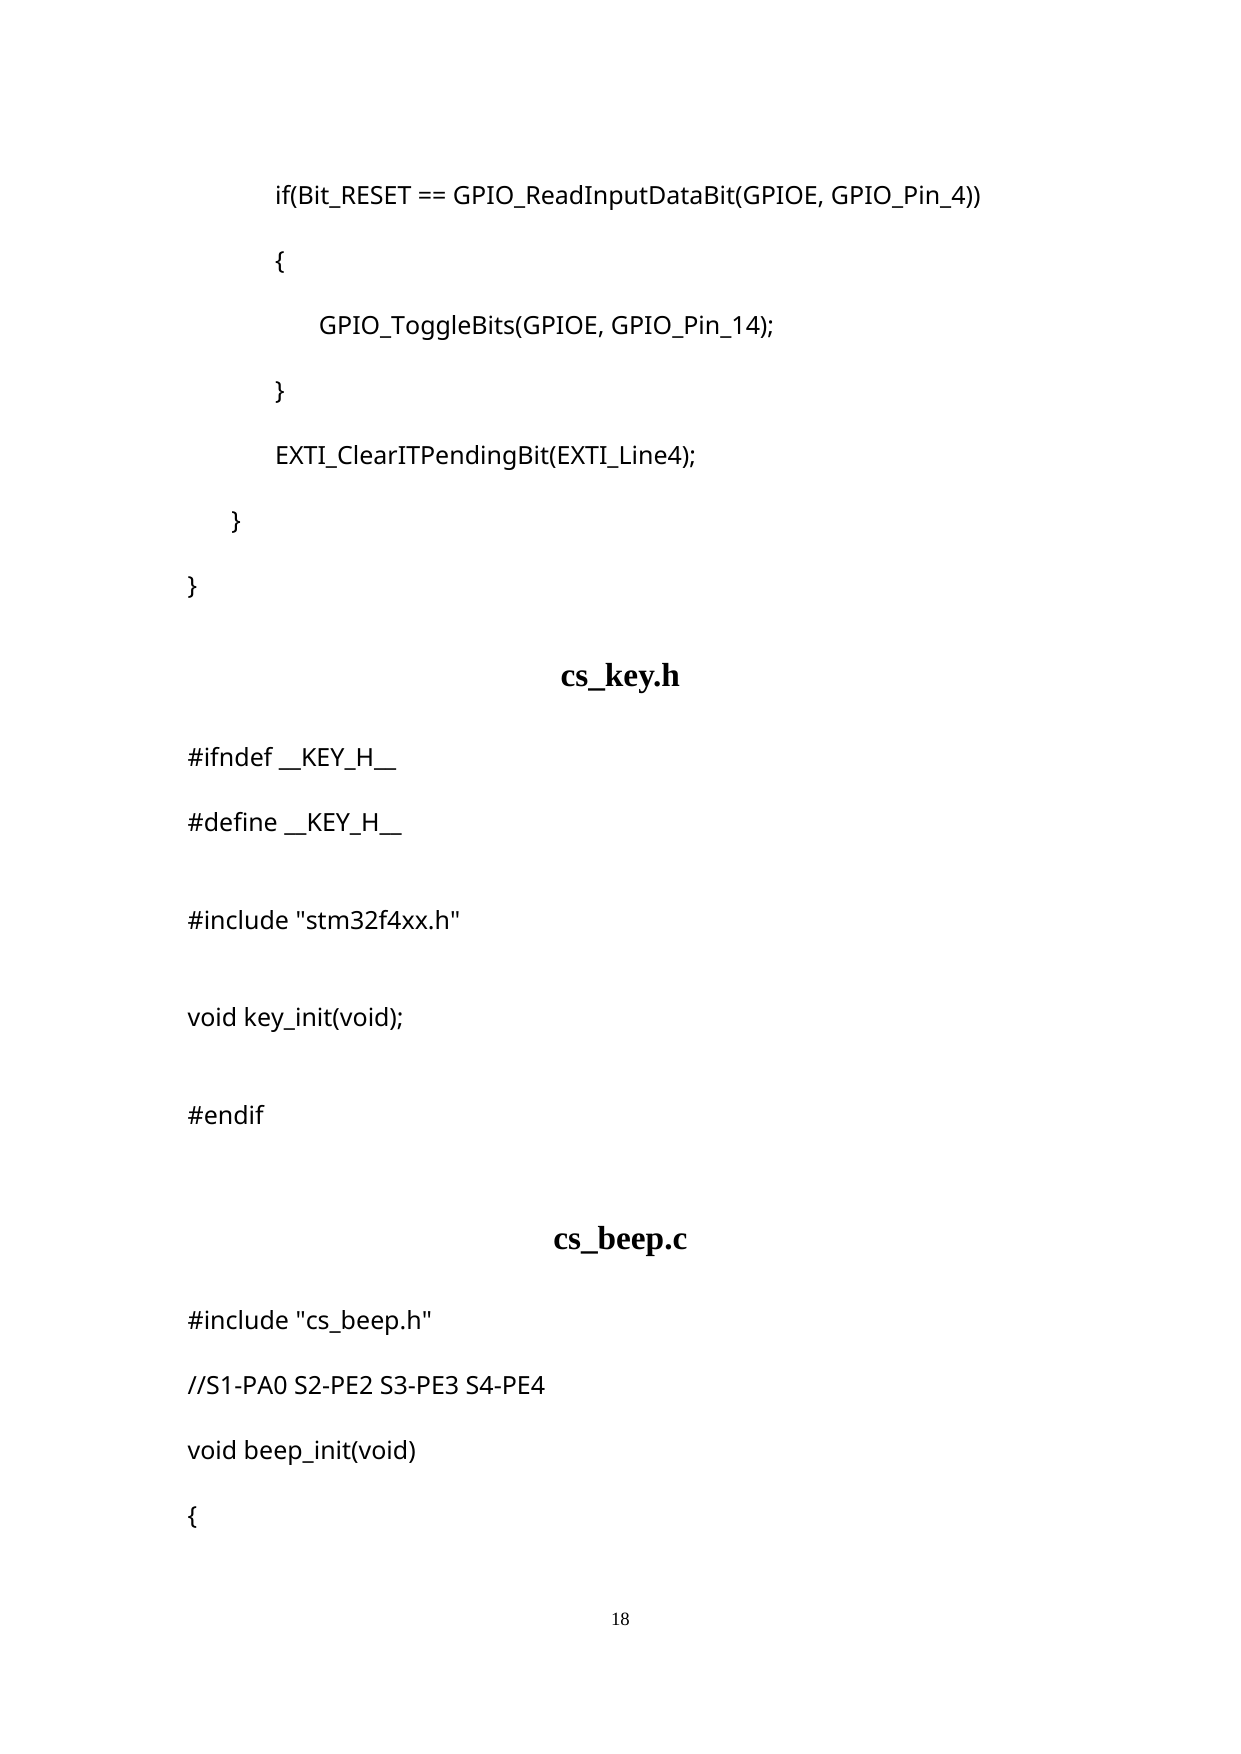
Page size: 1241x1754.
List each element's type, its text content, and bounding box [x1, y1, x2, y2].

text void beep_init(void) [187, 1417, 1053, 1482]
text //S1-PA0 S2-PE2 S3-PE3 S4-PE4 [187, 1352, 1053, 1417]
text #include "stm32f4xx.h" [187, 887, 1053, 952]
subtitle cs_key.h [187, 642, 1053, 707]
text } [187, 357, 1053, 422]
text #include "cs_beep.h" [187, 1287, 1053, 1352]
text #endif [187, 1082, 1053, 1147]
text GPIO_ToggleBits(GPIOE, GPIO_Pin_14); [187, 292, 1053, 357]
text } [187, 552, 1053, 617]
text { [187, 227, 1053, 292]
text { [187, 1482, 1053, 1547]
text #define __KEY_H__ [187, 790, 1053, 855]
text EXTI_ClearITPendingBit(EXTI_Line4); [187, 422, 1053, 487]
text void key_init(void); [187, 985, 1053, 1050]
text } [187, 487, 1053, 552]
text #ifndef __KEY_H__ [187, 725, 1053, 790]
text if(Bit_RESET == GPIO_ReadInputDataBit(GPIOE, GPIO_Pin_4)) [187, 162, 1053, 227]
subtitle cs_beep.c [187, 1205, 1053, 1270]
